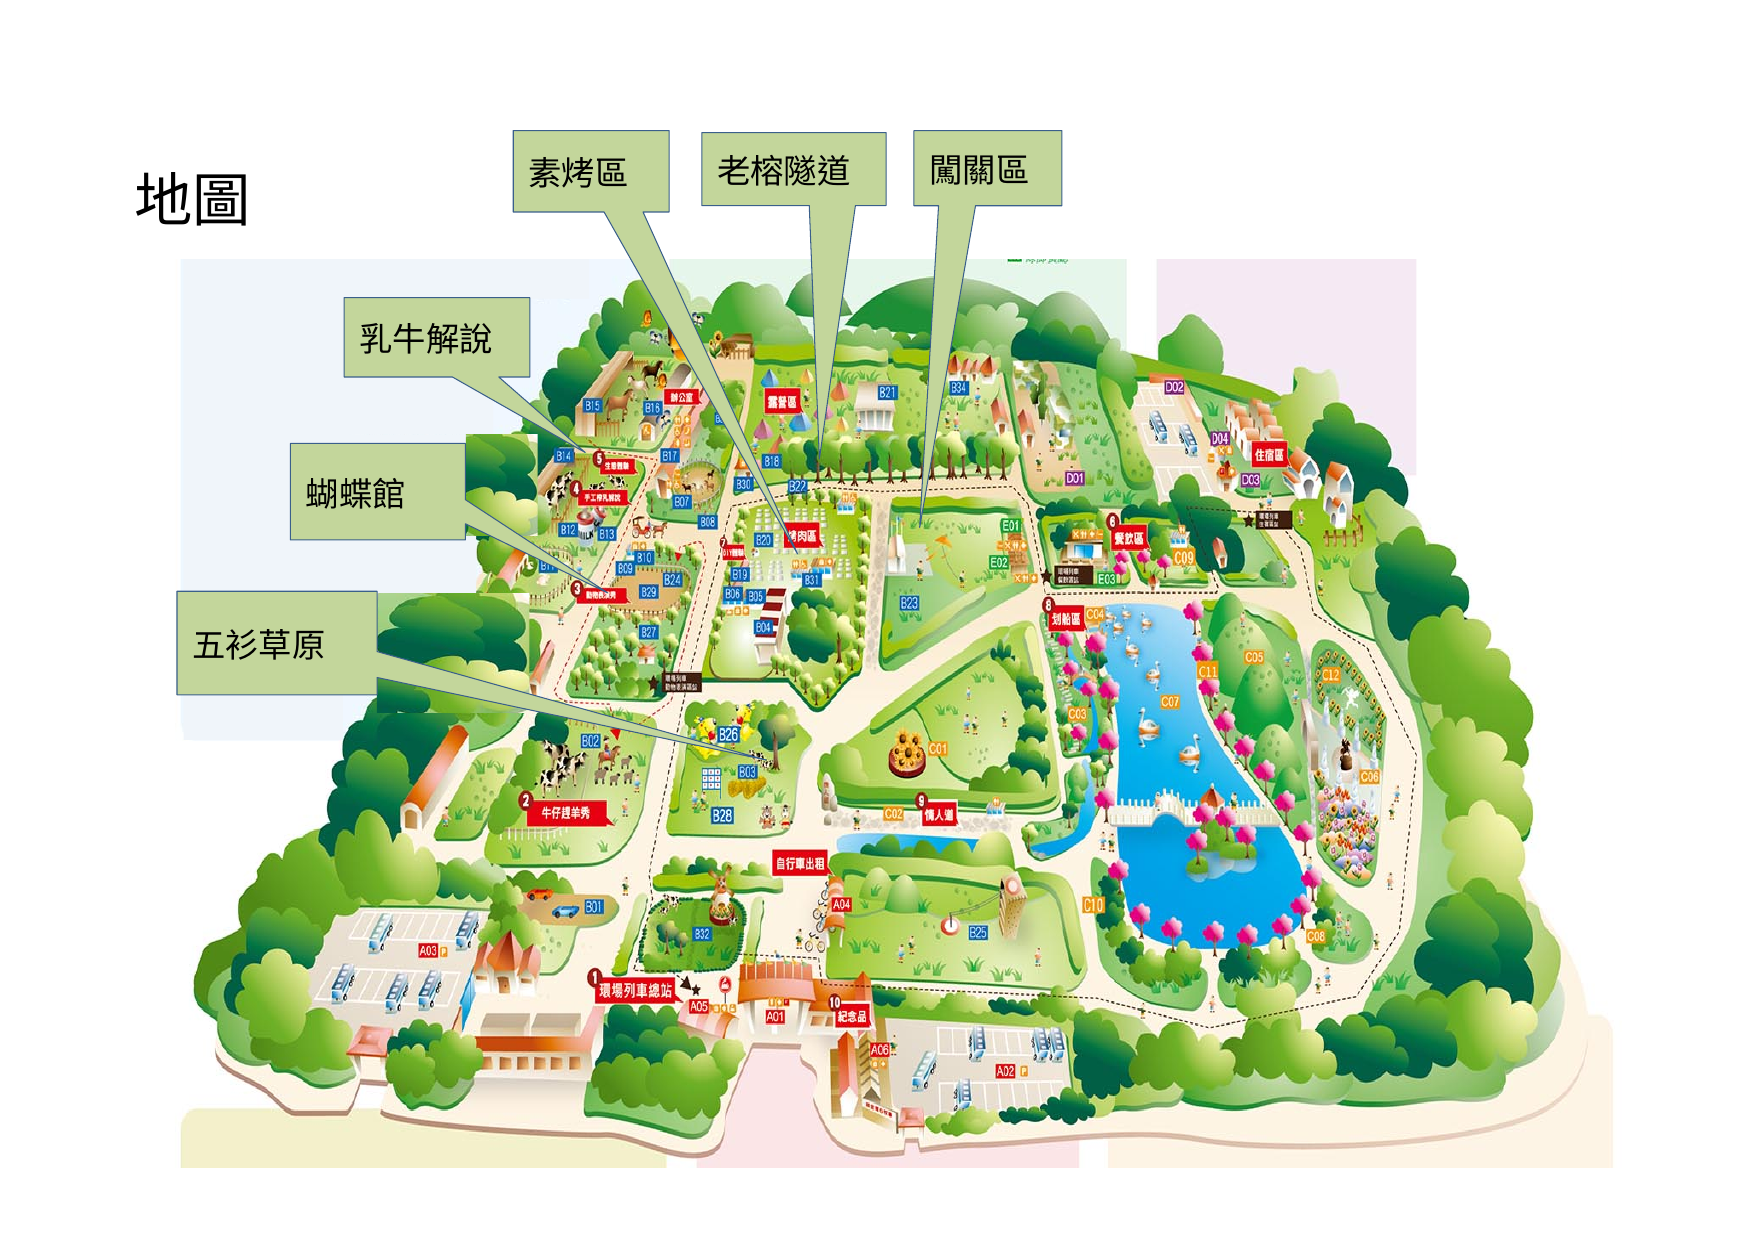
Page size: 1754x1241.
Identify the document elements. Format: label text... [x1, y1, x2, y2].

text 地圖 [970, 151, 1679, 242]
text 地圖 [134, 151, 619, 242]
text 地圖 [851, 151, 937, 242]
picture [134, 259, 1660, 1168]
text 地圖 [645, 151, 810, 242]
